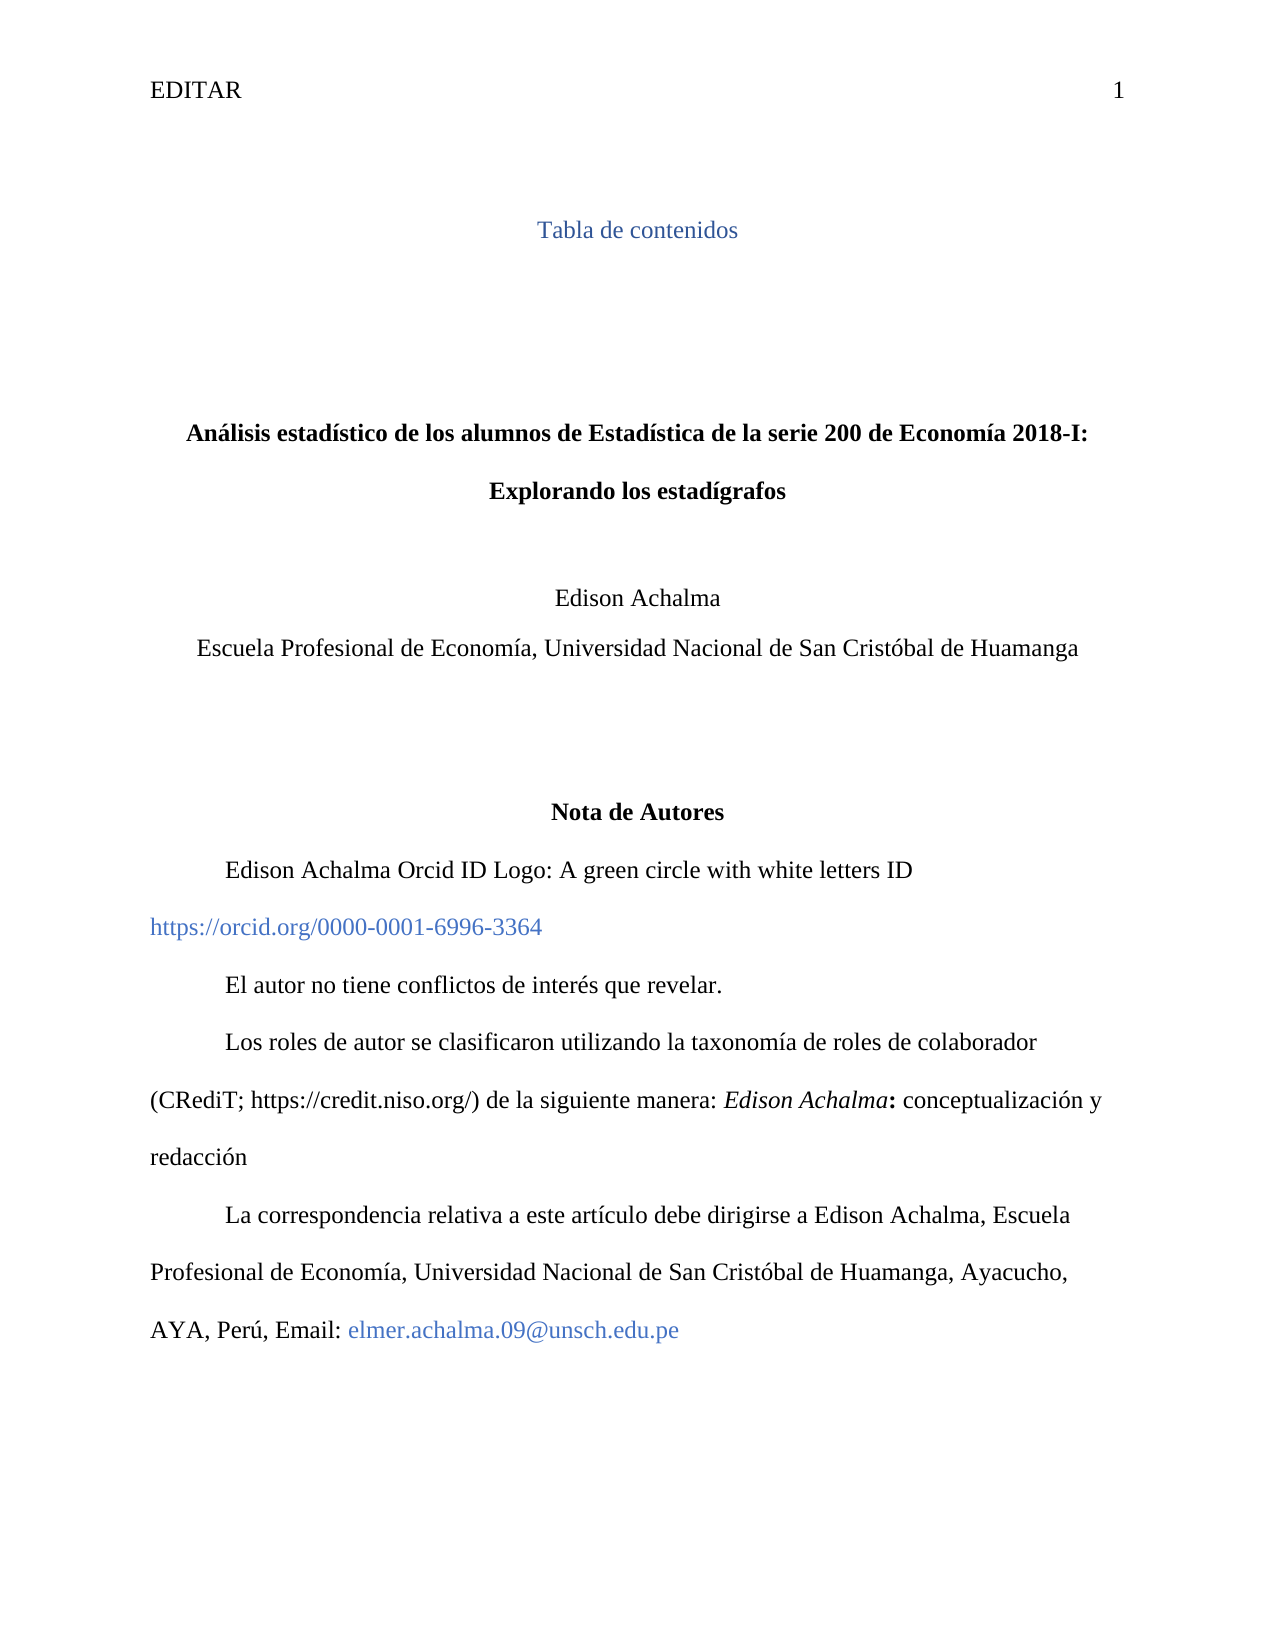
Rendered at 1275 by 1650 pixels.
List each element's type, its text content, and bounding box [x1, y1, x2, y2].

text Los roles de autor se clasificaron utilizando la taxonomía de roles de colaborador (CRediT; https://credit.niso.org/) de la siguiente manera: Edison Achalma: conceptualización y redacción [150, 1027, 1125, 1171]
text Edison Achalma Orcid ID Logo: A green circle with white letters ID https://orcid.org/0000-0001-6996-3364 [150, 855, 1125, 941]
text Escuela Profesional de Economía, Universidad Nacional de San Cristóbal de Huamanga [150, 633, 1125, 661]
text La correspondencia relativa a este artículo debe dirigirse a Edison Achalma, Escuela Profesional de Economía, Universidad Nacional de San Cristóbal de Huamanga, Ayacucho, AYA, Perú, Email: elmer.achalma.09@unsch.edu.pe [150, 1200, 1125, 1343]
text El autor no tiene conflictos de interés que revelar. [150, 970, 1125, 998]
subtitle Análisis estadístico de los alumnos de Estadística de la serie 200 de Economía 2018-I: Explorando los estadígrafos [150, 418, 1125, 505]
text Edison Achalma [150, 583, 1125, 612]
subtitle Nota de Autores [150, 797, 1125, 826]
